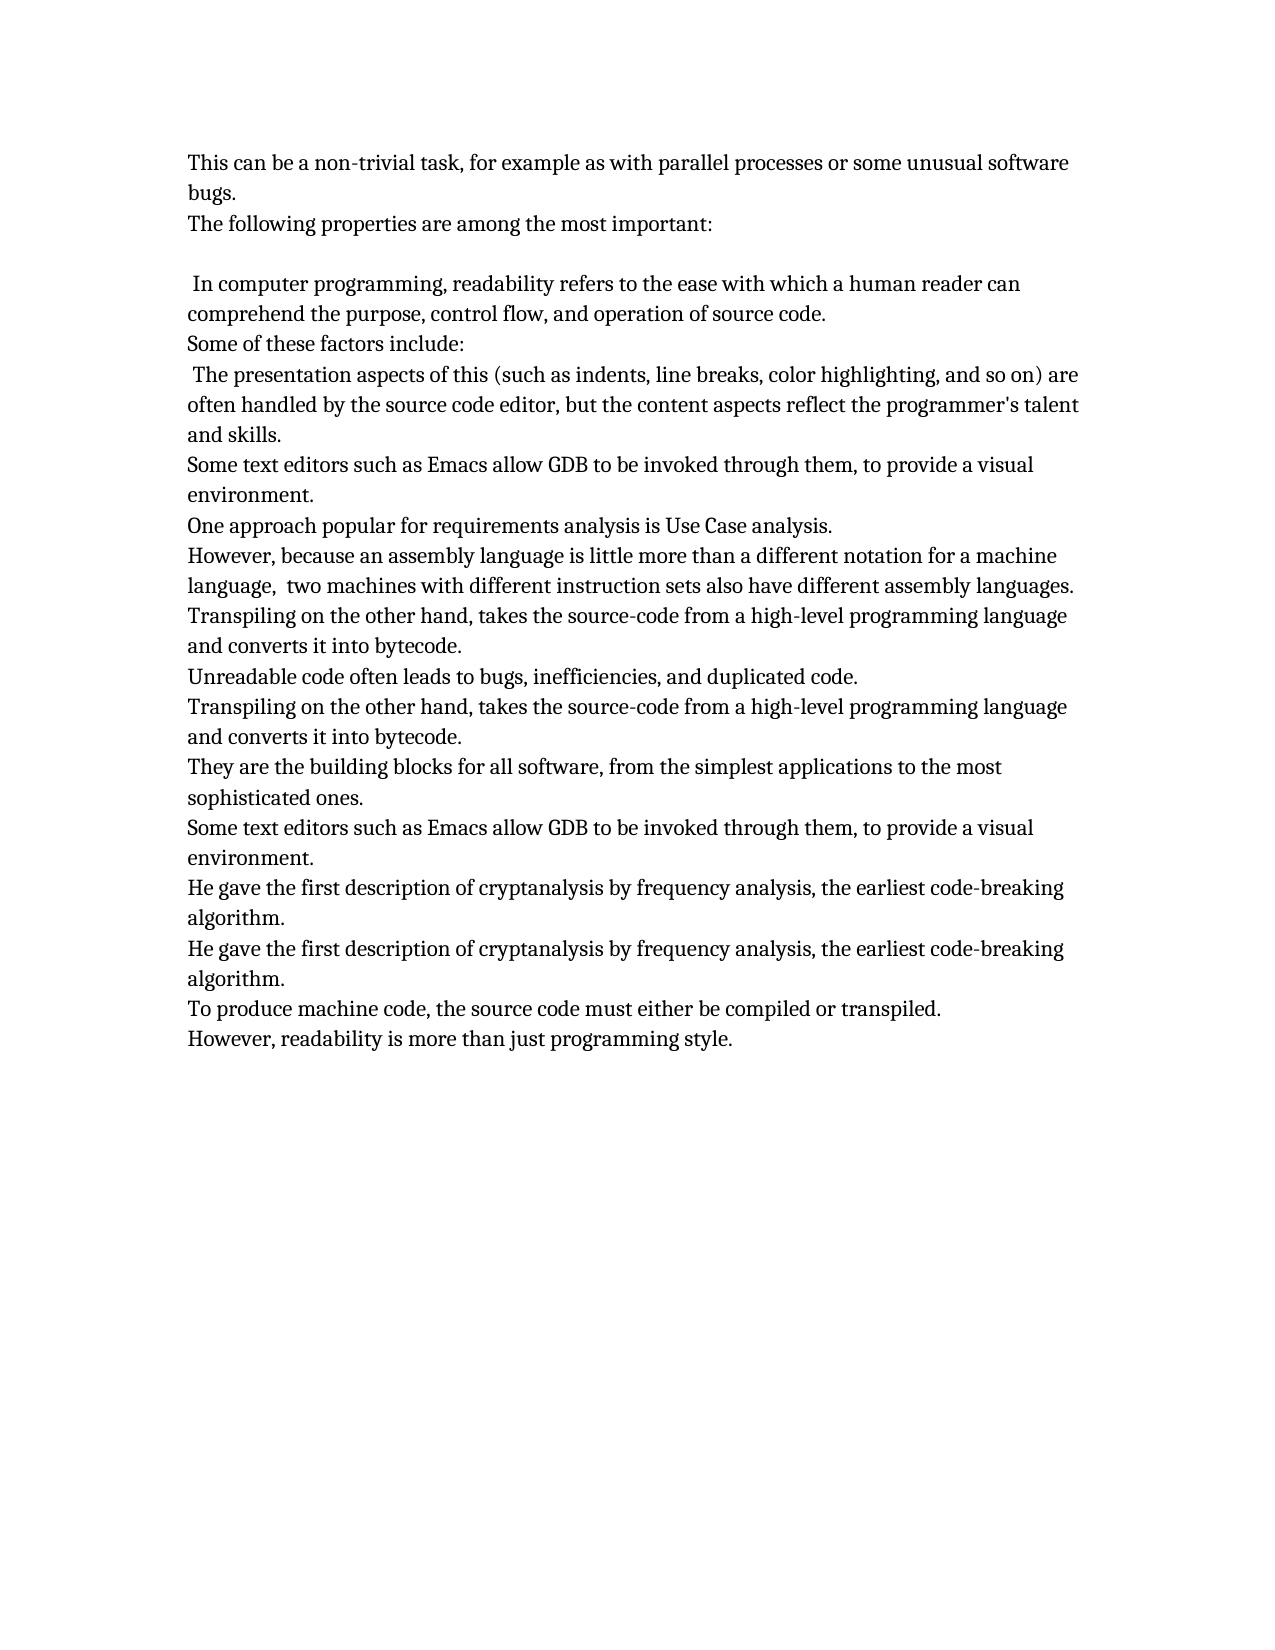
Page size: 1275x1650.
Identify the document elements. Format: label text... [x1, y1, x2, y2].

text This can be a non-trivial task, for example as with parallel processes or some unusual software bugs. The following properties are among the most important: In computer programming, readability refers to the ease with which a human reader can comprehend the purpose, control flow, and operation of source code. Some of these factors include: The presentation aspects of this (such as indents, line breaks, color highlighting, and so on) are often handled by the source code editor, but the content aspects reflect the programmer's talent and skills. Some text editors such as Emacs allow GDB to be invoked through them, to provide a visual environment. One approach popular for requirements analysis is Use Case analysis. However, because an assembly language is little more than a different notation for a machine language, two machines with different instruction sets also have different assembly languages. Transpiling on the other hand, takes the source-code from a high-level programming language and converts it into bytecode. Unreadable code often leads to bugs, inefficiencies, and duplicated code. Transpiling on the other hand, takes the source-code from a high-level programming language and converts it into bytecode. They are the building blocks for all software, from the simplest applications to the most sophisticated ones. Some text editors such as Emacs allow GDB to be invoked through them, to provide a visual environment. He gave the first description of cryptanalysis by frequency analysis, the earliest code-breaking algorithm. He gave the first description of cryptanalysis by frequency analysis, the earliest code-breaking algorithm. To produce machine code, the source code must either be compiled or transpiled. However, readability is more than just programming style. [187, 150, 1087, 1052]
